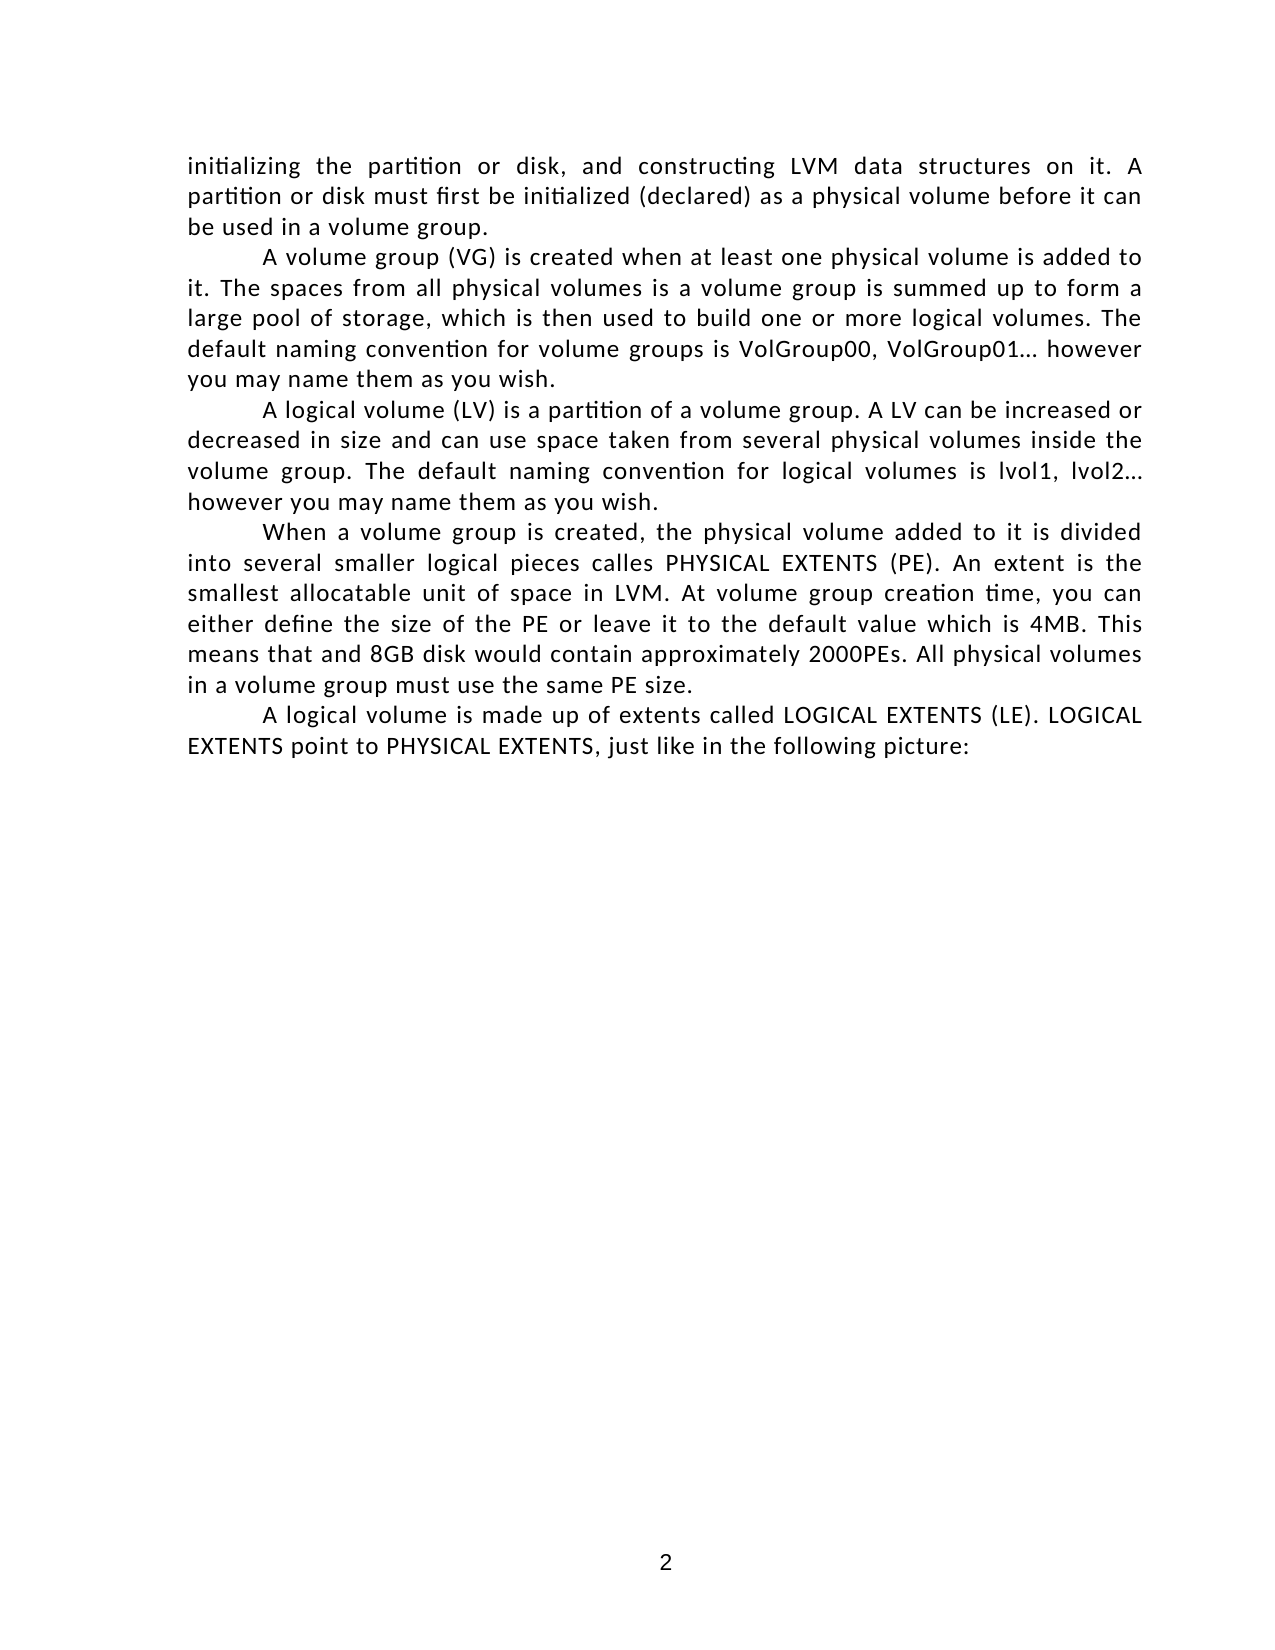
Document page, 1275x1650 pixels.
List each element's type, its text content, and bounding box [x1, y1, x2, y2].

text A volume group (VG) is created when at least one physical volume is added to it. The spaces from all physical volumes is a volume group is summed up to form a large pool of storage, which is then used to build one or more logical volumes. The default naming convention for volume groups is VolGroup00, VolGroup01… however you may name them as you wish. [187, 242, 1144, 394]
text A logical volume () is a partition of a volume group. A can be increased or decreased in size and can use space taken from several physical volumes inside the volume group. The default naming convention for logical volumes is lvol1, lvol2… however you may name them as you wish. [187, 394, 1144, 516]
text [187, 150, 1144, 242]
text A logical volume is made up of extents called LOGICAL EXTENTS (LE). LOGICAL EXTENTS point to PHYSICAL EXTENTS, just like in the following picture: [187, 699, 1144, 760]
text When a volume group is created, the physical volume added to it is divided into several smaller logical pieces calles PHYSICAL EXTENTS (PE). An extent is the smallest allocatable unit of space in LVM. At volume group creation time, you can either define the size of the PE or leave it to the default value which is 4MB. This means that and 8GB disk would contain approximately 2000PEs. All physical volumes in a volume group must use the same PE size. [187, 516, 1144, 699]
